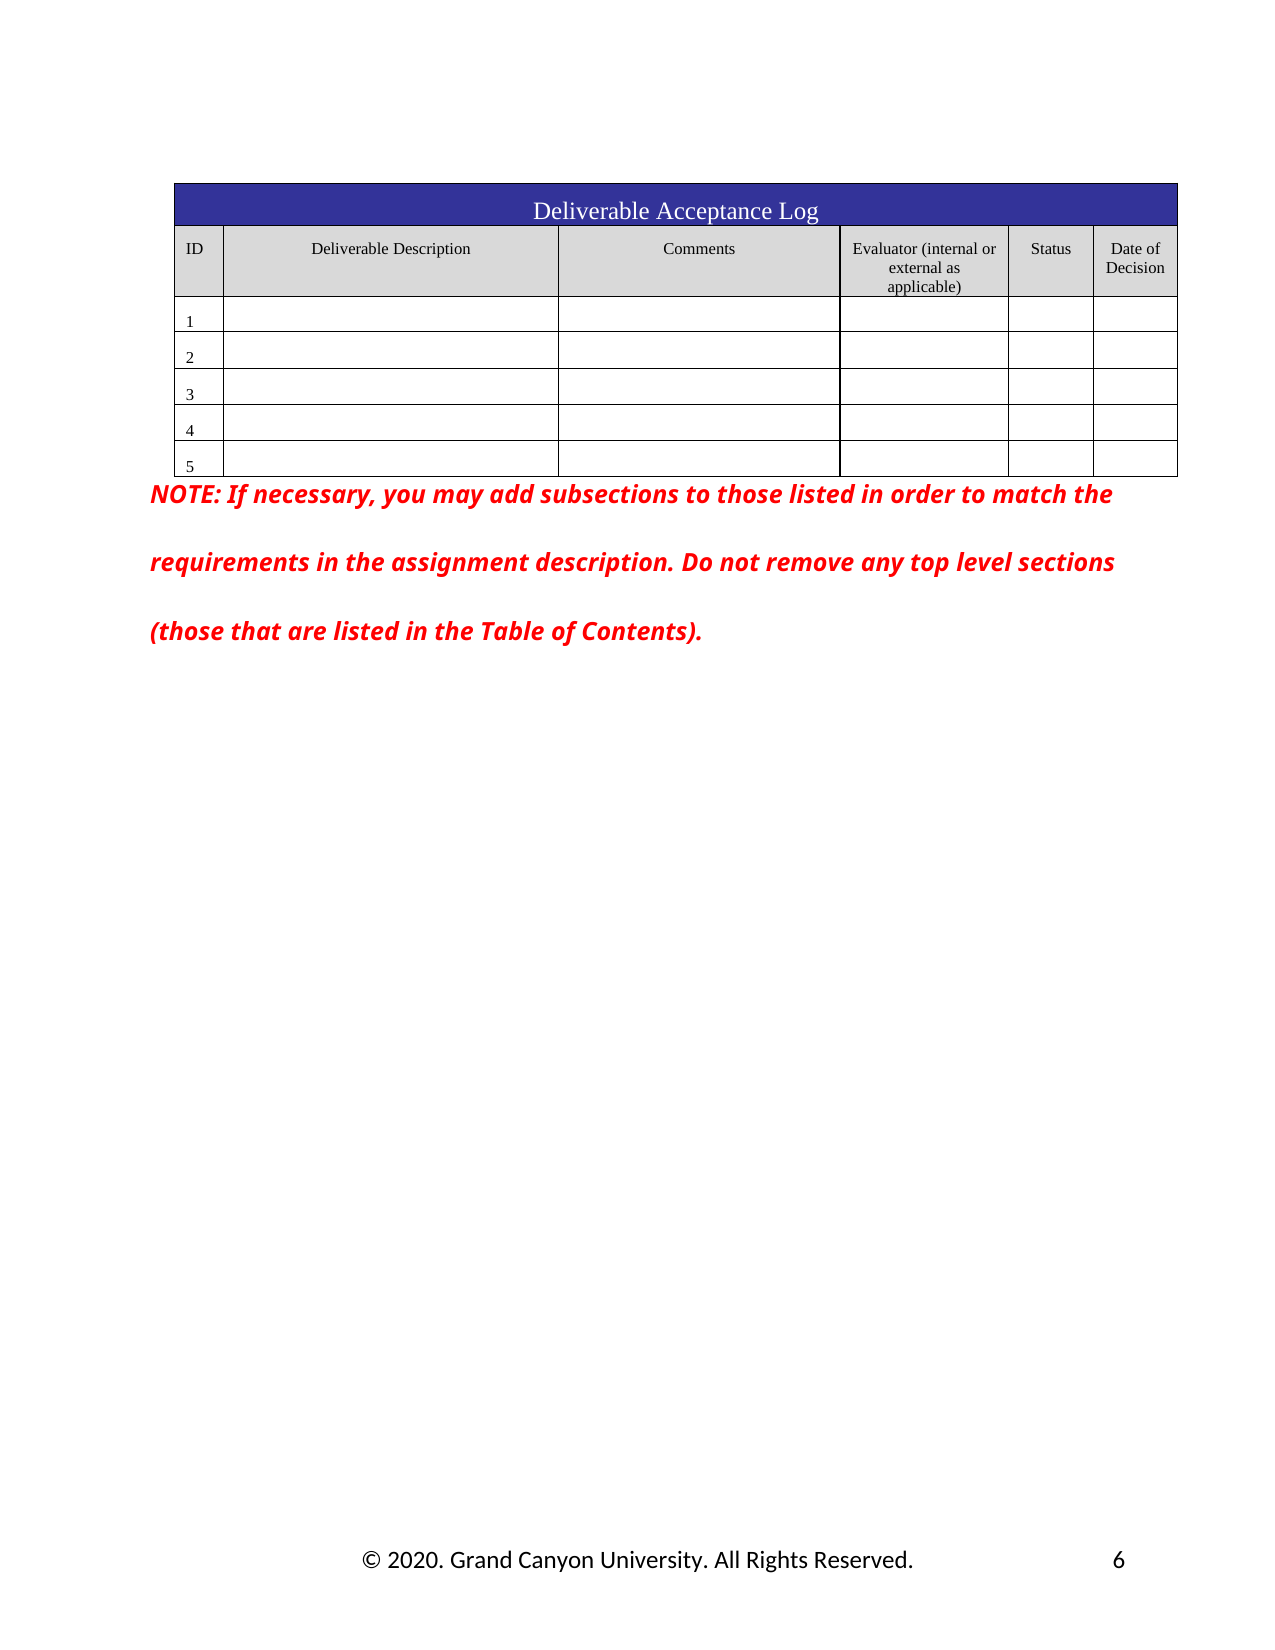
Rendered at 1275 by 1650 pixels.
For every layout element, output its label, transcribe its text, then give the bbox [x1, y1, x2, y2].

table_cell [1094, 441, 1177, 476]
table_cell [841, 441, 1008, 476]
table_cell [841, 297, 1008, 331]
table_cell [841, 405, 1008, 440]
table_cell [224, 441, 558, 476]
table_cell [224, 297, 558, 331]
table_cell 2 [175, 332, 223, 367]
table_cell [1009, 369, 1093, 403]
table_cell [1094, 405, 1177, 440]
table_cell Deliverable Description [224, 226, 558, 296]
table_cell 3 [175, 369, 223, 403]
table_cell [1009, 441, 1093, 476]
table_cell [1009, 297, 1093, 331]
table_cell [559, 297, 839, 331]
table_cell [1009, 405, 1093, 440]
table_cell [559, 441, 839, 476]
table_cell 5 [175, 441, 223, 476]
table_cell ID [175, 226, 223, 296]
table_cell Comments [559, 226, 839, 296]
table_cell [1094, 332, 1177, 367]
table_cell [1009, 332, 1093, 367]
table_cell Evaluator (internal or external as applicable) [841, 226, 1008, 296]
table_cell [841, 332, 1008, 367]
table_cell [224, 369, 558, 403]
table_cell [1094, 369, 1177, 403]
table_cell 4 [175, 405, 223, 440]
text NOTE: If necessary, you may add subsections to those listed in order to match the requirements in the assignment description. Do not remove any top level sections (those that are listed in the Table of Contents). [150, 209, 1125, 647]
table_header Deliverable Acceptance Log [175, 184, 1177, 225]
table_cell Status [1009, 226, 1093, 296]
table_cell Date of Decision [1094, 226, 1177, 296]
table_cell [841, 369, 1008, 403]
table_cell [559, 369, 839, 403]
table_cell [559, 332, 839, 367]
table_cell [224, 332, 558, 367]
table_cell [224, 405, 558, 440]
table_cell 1 [175, 297, 223, 331]
table_cell [559, 405, 839, 440]
table_cell [1094, 297, 1177, 331]
